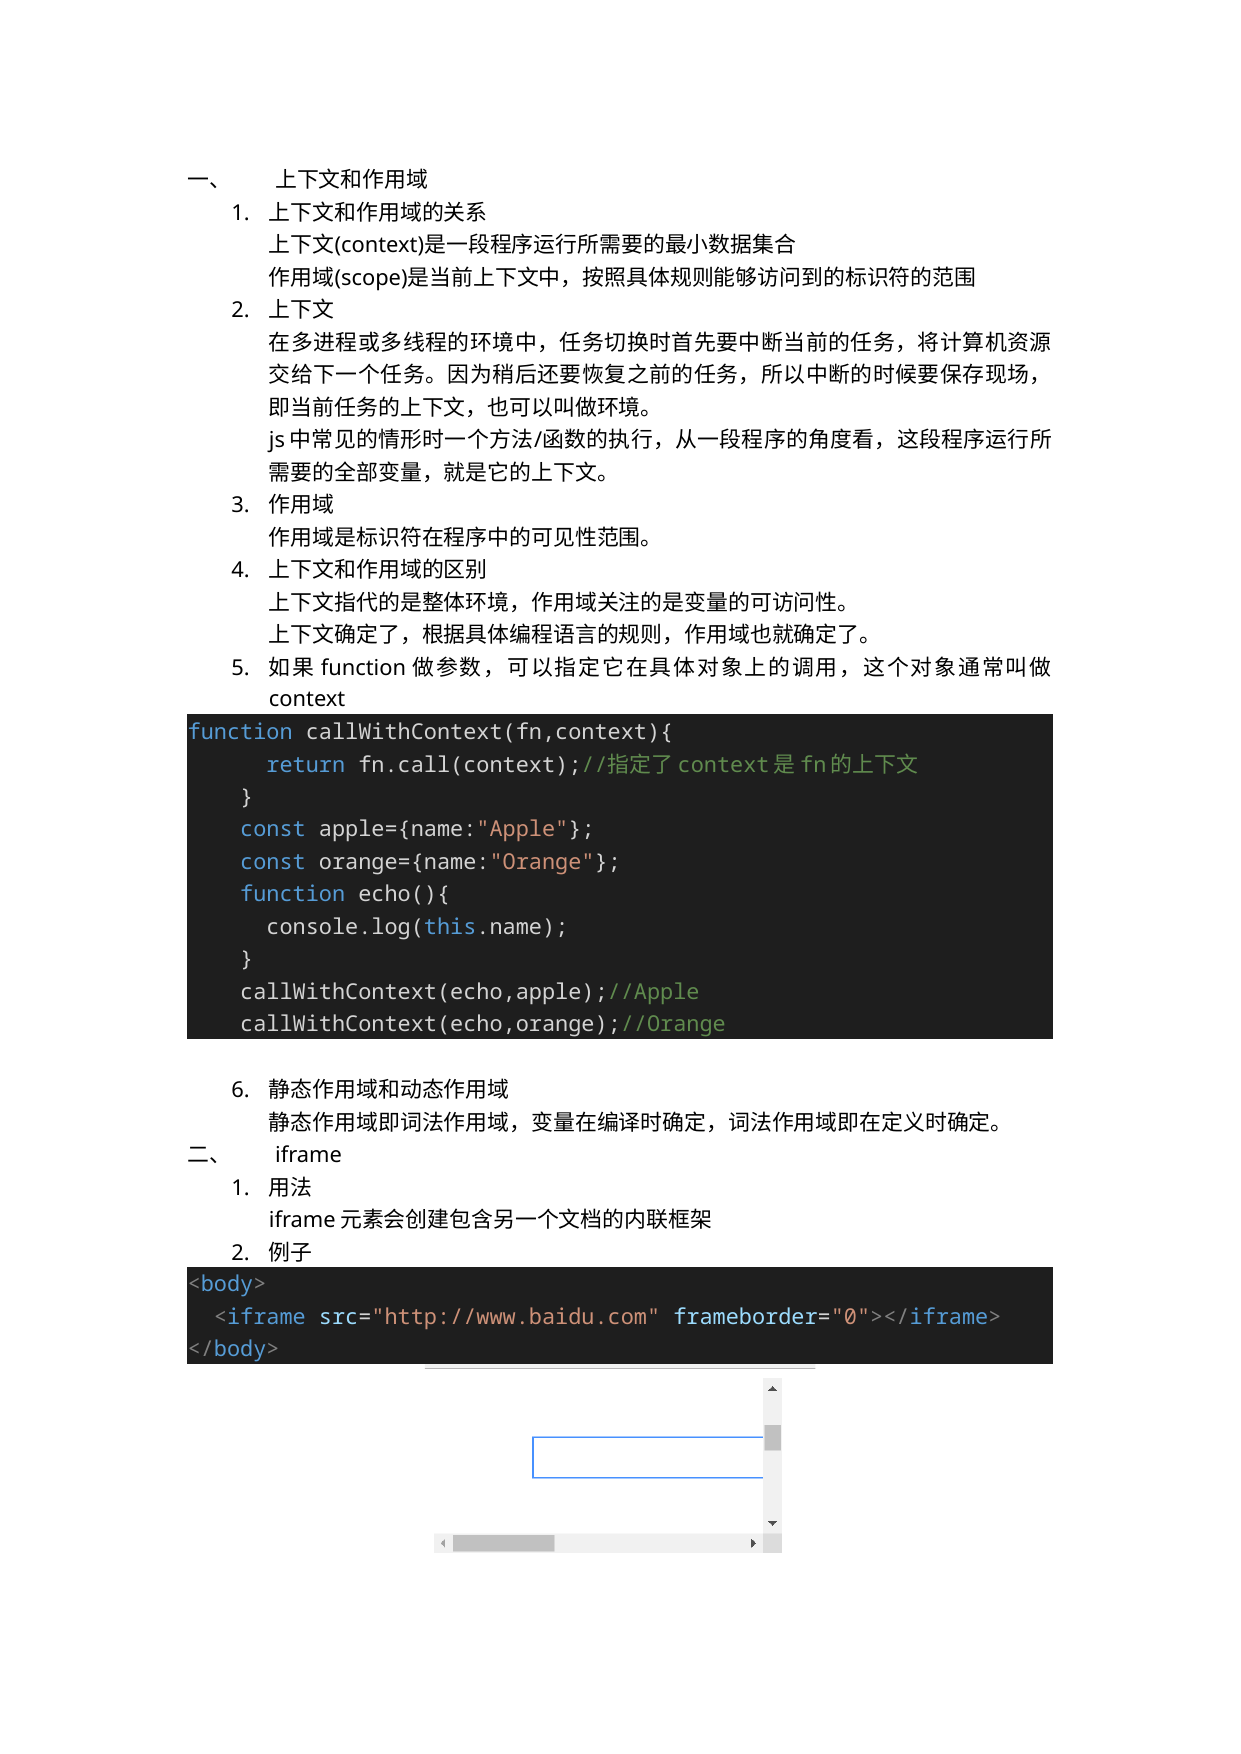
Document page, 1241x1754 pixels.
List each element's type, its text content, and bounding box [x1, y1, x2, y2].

text } [187, 779, 1053, 812]
list iframe [187, 1137, 1053, 1169]
list 上下文和作用域的关系 [231, 194, 1053, 227]
text return fn.call(context);//指定了context是fn的上下文 [187, 747, 1053, 779]
list 在多进程或多线程的环境中，任务切换时首先要中断当前的任务，将计算机资源交给下一个任务。因为稍后还要恢复之前的任务，所以中断的时候要保存现场，即当前任务的上下文，也可以叫做环境。 [269, 324, 1053, 422]
text <body> [187, 1267, 1053, 1299]
list 上下文和作用域的区别 [231, 552, 1053, 584]
list 上下文确定了，根据具体编程语言的规则，作用域也就确定了。 [269, 617, 1053, 649]
text function callWithContext(fn,context){ [187, 714, 1053, 747]
list js中常见的情形时一个方法/函数的执行，从一段程序的角度看，这段程序运行所需要的全部变量，就是它的上下文。 [269, 422, 1053, 487]
text const apple={name:"Apple"}; [187, 812, 1053, 844]
list 上下文和作用域 [187, 162, 1053, 194]
text <iframe src="http://www.baidu.com" frameborder="0"></iframe> [187, 1299, 1053, 1332]
text function echo(){ [187, 877, 1053, 909]
text } [187, 942, 1053, 974]
list 作用域 [231, 487, 1053, 519]
text const orange={name:"Orange"}; [187, 844, 1053, 877]
list 如果function做参数，可以指定它在具体对象上的调用，这个对象通常叫做context [231, 649, 1053, 714]
list 上下文 [231, 292, 1053, 324]
list 例子 [231, 1234, 1053, 1267]
list 作用域是标识符在程序中的可见性范围。 [269, 519, 1053, 552]
list 静态作用域即词法作用域，变量在编译时确定，词法作用域即在定义时确定。 [269, 1104, 1053, 1137]
list 上下文(context)是一段程序运行所需要的最小数据集合 [269, 227, 1053, 259]
text console.log(this.name); [187, 909, 1053, 942]
text callWithContext(echo,apple);//Apple [187, 974, 1053, 1007]
list iframe元素会创建包含另一个文档的内联框架 [269, 1202, 1053, 1234]
text callWithContext(echo,orange);//Orange [187, 1007, 1053, 1039]
text </body> [187, 1332, 1053, 1364]
list 作用域(scope)是当前上下文中，按照具体规则能够访问到的标识符的范围 [269, 259, 1053, 292]
list 用法 [231, 1169, 1053, 1202]
picture [424, 1364, 816, 1565]
list 静态作用域和动态作用域 [231, 1072, 1053, 1104]
list 上下文指代的是整体环境，作用域关注的是变量的可访问性。 [269, 584, 1053, 617]
